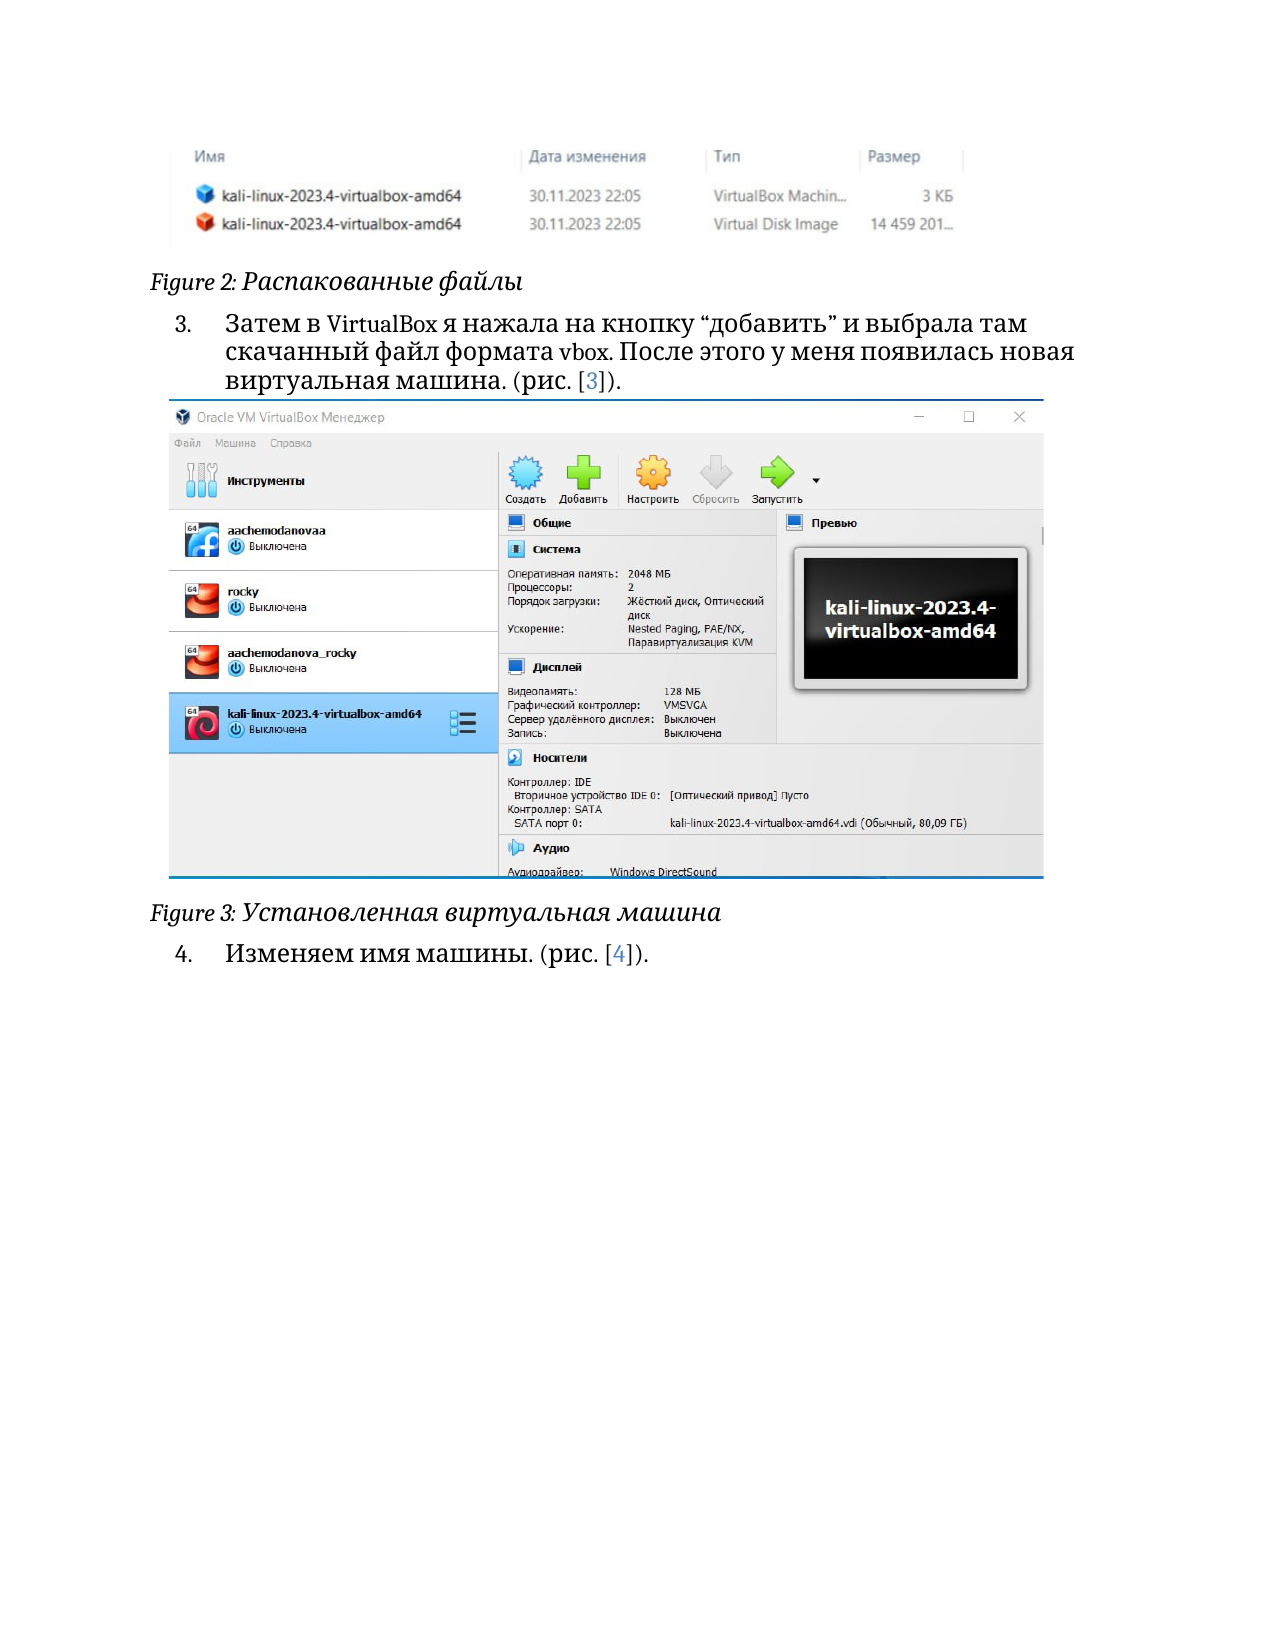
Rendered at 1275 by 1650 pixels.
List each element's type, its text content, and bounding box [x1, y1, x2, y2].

list Изменяем имя машины. (рис. [4]). [175, 940, 1125, 969]
list Затем в VirtualBox я нажала на кнопку “добавить” и выбрала там скачанный файл формата vbox. После этого у меня появилась новая виртуальная машина. (рис. [3]). [175, 309, 1125, 396]
picture [168, 399, 1044, 879]
text Figure 2: Распакованные файлы [150, 268, 1125, 297]
text Figure 3: Установленная виртуальная машина [150, 899, 1125, 928]
picture [168, 150, 1044, 248]
